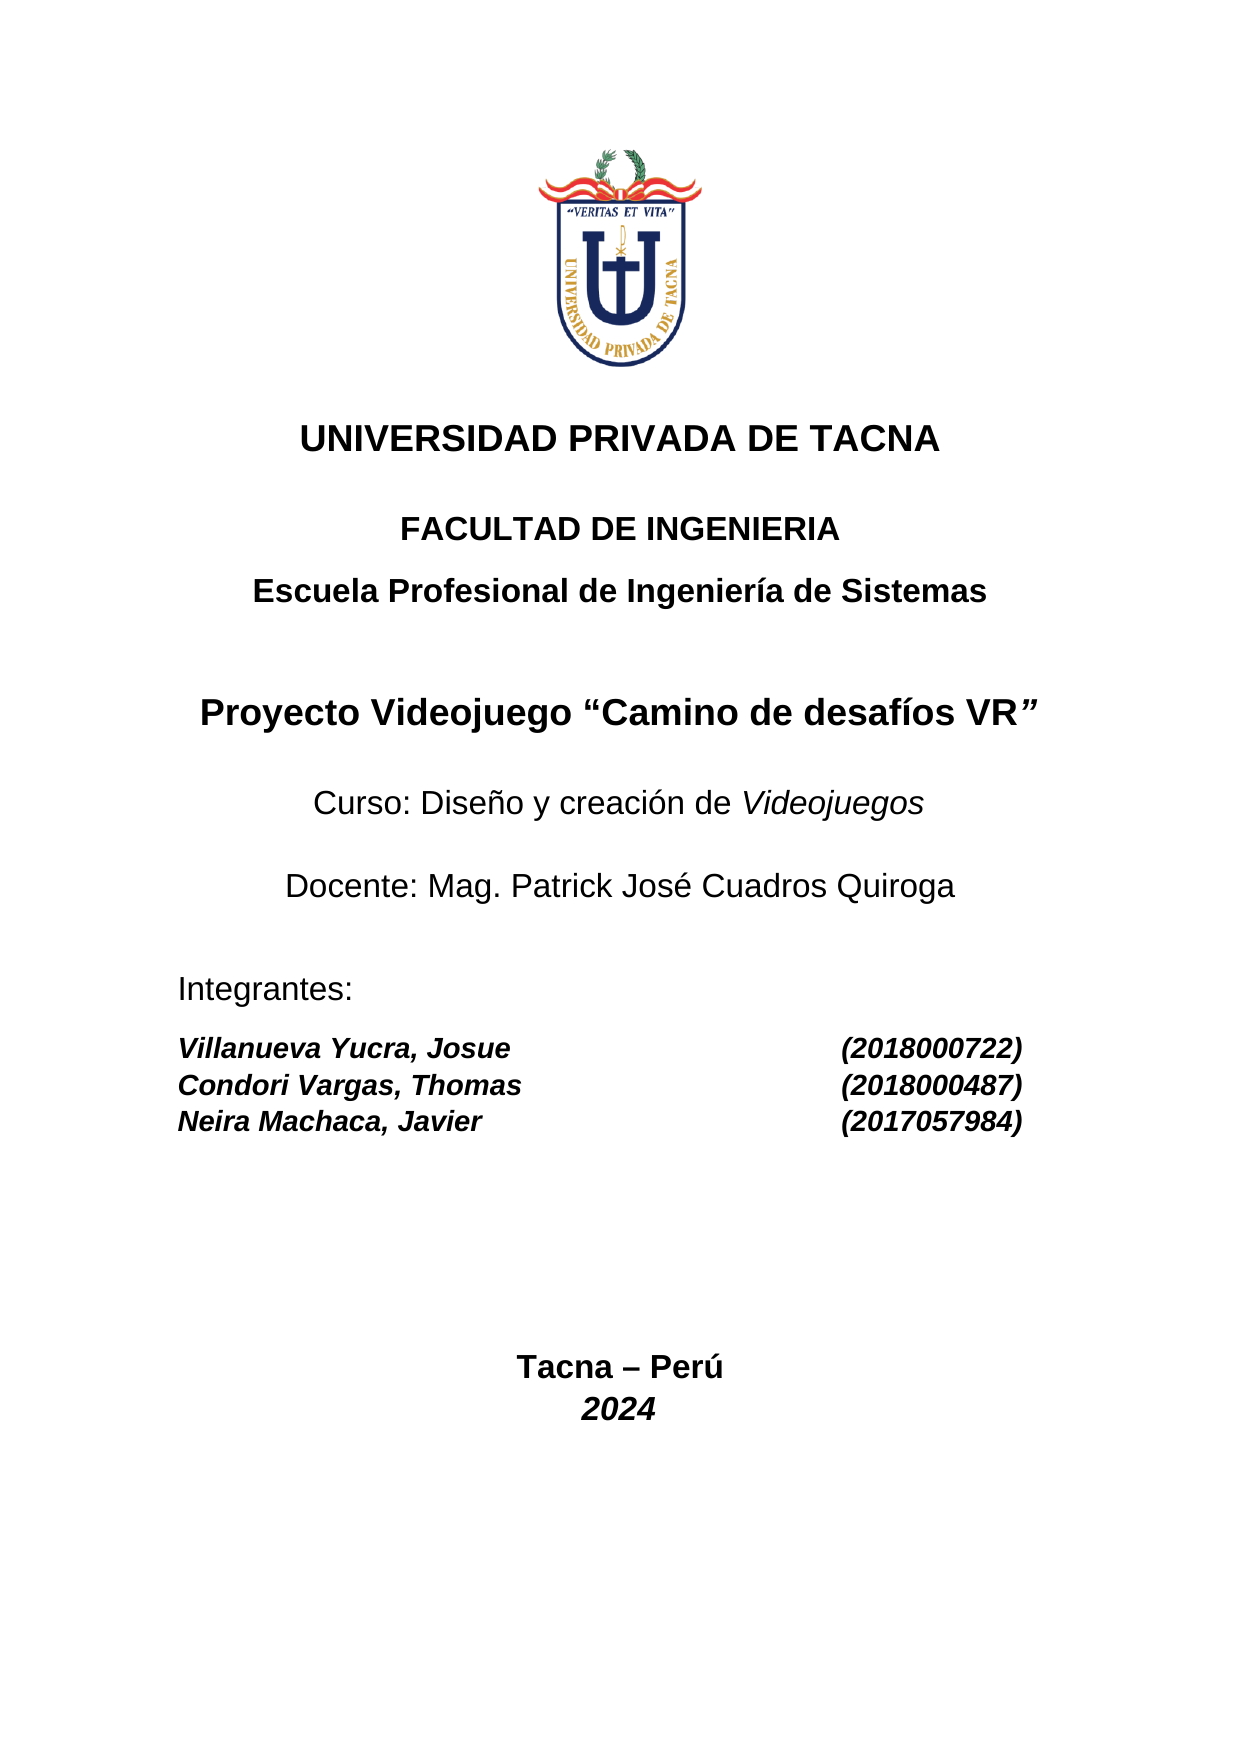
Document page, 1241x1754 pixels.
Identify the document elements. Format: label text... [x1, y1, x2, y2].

text FACULTAD DE INGENIERIA [177, 509, 1063, 547]
text Villanueva Yucra, Josue (2018000722) [177, 1031, 1063, 1065]
text 2024 [177, 1389, 1063, 1427]
text Condori Vargas, Thomas (2018000487) [177, 1068, 1063, 1101]
text Escuela Profesional de Ingeniería de Sistemas [177, 571, 1063, 609]
text Docente: Mag. Patrick José Cuadros Quiroga [177, 866, 1063, 904]
text UNIVERSIDAD PRIVADA DE TACNA [177, 416, 1063, 459]
text Tacna – Perú [177, 1347, 1063, 1386]
text Integrantes: [177, 969, 1063, 1008]
text Neira Machaca, Javier (2017057984) [177, 1104, 1063, 1137]
picture [538, 147, 702, 367]
text Curso: Diseño y creación de Videojuegos [177, 783, 1063, 822]
text Proyecto Videojuego “Camino de desafíos VR” [177, 690, 1063, 733]
